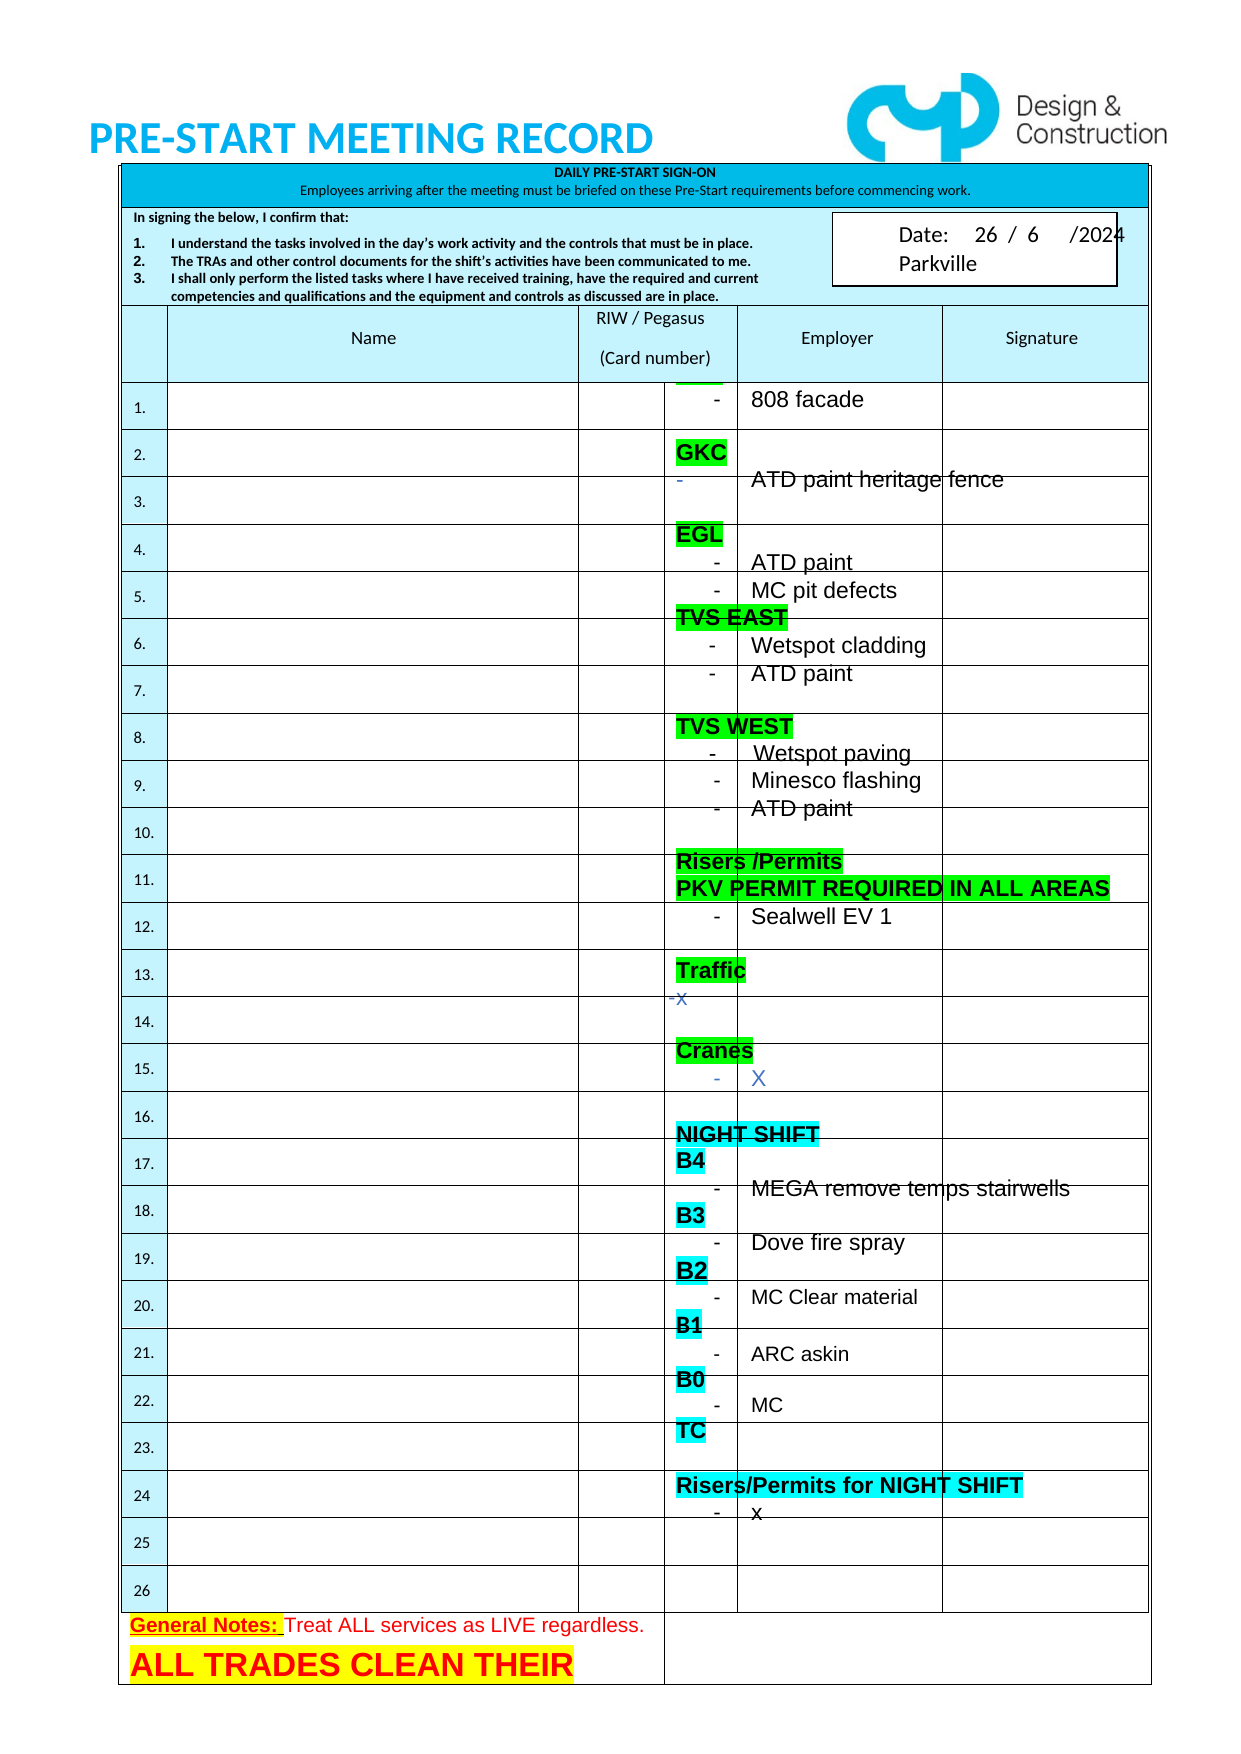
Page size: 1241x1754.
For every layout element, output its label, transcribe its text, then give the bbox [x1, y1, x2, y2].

table_cell [579, 1471, 737, 1517]
table_cell [738, 1376, 942, 1422]
table_cell [168, 997, 578, 1043]
table_cell 12. [122, 903, 167, 949]
table_cell 20. [122, 1281, 167, 1327]
table_cell [943, 761, 1148, 807]
table_cell [738, 950, 942, 996]
table_cell 15. [122, 1044, 167, 1091]
table_cell [168, 1044, 578, 1091]
table_cell Signature [943, 306, 1148, 382]
table_cell [579, 430, 737, 476]
table_cell [943, 430, 1148, 476]
table_cell [738, 383, 942, 429]
table_cell 6. [122, 619, 167, 665]
table_cell 21. [122, 1329, 167, 1375]
table_cell 16. [122, 1092, 167, 1138]
table_cell [738, 1423, 942, 1470]
table_cell [579, 1376, 737, 1422]
table_cell [168, 1423, 578, 1470]
table_cell 9. [122, 761, 167, 807]
table_cell [943, 525, 1148, 571]
table_cell [943, 1281, 1148, 1327]
table_cell [943, 477, 1148, 523]
table_cell [579, 666, 737, 713]
table_cell [738, 1329, 942, 1375]
table_cell [943, 997, 1148, 1043]
table_cell [943, 950, 1148, 996]
table_cell [943, 1471, 1148, 1517]
table_cell [168, 619, 578, 665]
table_cell [738, 1234, 942, 1280]
table_cell [579, 525, 737, 571]
table_cell [943, 1376, 1148, 1422]
table_cell [738, 761, 942, 807]
table_cell [168, 1186, 578, 1233]
table_cell [168, 1376, 578, 1422]
table_cell [943, 1092, 1148, 1138]
table_cell [579, 572, 737, 618]
table_cell [943, 572, 1148, 618]
table_cell 23. [122, 1423, 167, 1470]
table_cell 4. [122, 525, 167, 571]
table_cell [168, 1329, 578, 1375]
table_cell [738, 714, 942, 760]
table_cell Employer [738, 306, 942, 382]
table_cell [943, 1234, 1148, 1280]
table_cell RIW / Pegasus (Card number) [579, 306, 737, 382]
table_cell [579, 1423, 737, 1470]
table_cell 26 [122, 1566, 167, 1612]
table_cell 10. [122, 808, 167, 854]
table_cell [943, 619, 1148, 665]
table_cell 25 [122, 1518, 167, 1564]
table_cell [168, 808, 578, 854]
table_cell [943, 1186, 1148, 1233]
table_cell 13. [122, 950, 167, 996]
table_cell [579, 714, 737, 760]
table_cell [738, 808, 942, 854]
table_cell [168, 666, 578, 713]
table_header DAILY PRE-START SIGN-ON Employees arriving after the meeting must be briefed on these Pre-Start requirements before commencing work. [122, 164, 1148, 207]
table_cell 3. [122, 477, 167, 523]
table_cell [738, 997, 942, 1043]
table_cell [579, 1518, 737, 1564]
table_cell [168, 761, 578, 807]
table_cell [122, 306, 167, 382]
table_cell [579, 1566, 737, 1612]
table_cell [738, 1186, 942, 1233]
table_cell [943, 666, 1148, 713]
table_cell [943, 714, 1148, 760]
table_cell [943, 1329, 1148, 1375]
table_cell [168, 572, 578, 618]
table_cell 7. [122, 666, 167, 713]
table_cell [579, 997, 737, 1043]
picture [842, 73, 1168, 165]
table_cell [579, 808, 737, 854]
table_cell [738, 477, 942, 523]
table_cell [168, 950, 578, 996]
table_cell [579, 855, 737, 902]
table_cell [738, 572, 942, 618]
table_cell [943, 383, 1148, 429]
table_cell [738, 855, 942, 902]
table_cell [738, 666, 942, 713]
table_cell [579, 1234, 737, 1280]
table_cell [168, 1518, 578, 1564]
table_cell [943, 855, 1148, 902]
table_cell [579, 1186, 737, 1233]
table_cell [943, 1044, 1148, 1091]
table_cell [738, 1281, 942, 1327]
table_cell [168, 430, 578, 476]
table_cell [579, 903, 737, 949]
table_cell 17. [122, 1139, 167, 1185]
table_cell [579, 950, 737, 996]
table_cell 18. [122, 1186, 167, 1233]
table_cell [738, 1044, 942, 1091]
table_cell 14. [122, 997, 167, 1043]
table_cell [168, 383, 578, 429]
table_cell [579, 1139, 737, 1185]
table_cell [168, 477, 578, 523]
table_cell [168, 855, 578, 902]
table_cell 2. [122, 430, 167, 476]
table_cell In signing the below, I confirm that: I understand the tasks involved in the day’s work activity and the controls that must be in place. The TRAs and other control documents for the shift’s activities have been communicated to me. I shall only perform the listed tasks where I have received training, have the required and current competencies and qualifications and the equipment and controls as discussed are in place. [122, 208, 1148, 305]
table_cell 24 [122, 1471, 167, 1517]
table_cell 22. [122, 1376, 167, 1422]
table_cell [168, 1471, 578, 1517]
table_cell [738, 525, 942, 571]
table_cell [168, 903, 578, 949]
table_cell [579, 1281, 737, 1327]
table_cell [738, 903, 942, 949]
table_cell [579, 1044, 737, 1091]
table_cell [738, 1092, 942, 1138]
table_cell [579, 619, 737, 665]
table_cell 19. [122, 1234, 167, 1280]
table_cell [943, 1518, 1148, 1564]
table_cell [943, 808, 1148, 854]
table_cell [579, 477, 737, 523]
table_cell [738, 430, 942, 476]
table_cell [738, 1471, 942, 1517]
table_cell Name [168, 306, 578, 382]
table_cell 5. [122, 572, 167, 618]
table_cell [579, 1092, 737, 1138]
table_cell [943, 903, 1148, 949]
table_cell [943, 1423, 1148, 1470]
table_cell [579, 761, 737, 807]
table_cell [738, 619, 942, 665]
table_cell [168, 1566, 578, 1612]
table_cell 8. [122, 714, 167, 760]
table_cell [168, 1234, 578, 1280]
table_cell [738, 1518, 942, 1564]
table_cell [943, 1566, 1148, 1612]
table_cell [168, 1092, 578, 1138]
table_cell [579, 383, 737, 429]
table_cell [738, 1566, 942, 1612]
table_cell 1. [122, 383, 167, 429]
table_cell [943, 1139, 1148, 1185]
table_cell [579, 1329, 737, 1375]
table_cell [738, 1139, 942, 1185]
table_cell [168, 714, 578, 760]
table_cell 11. [122, 855, 167, 902]
table_cell [168, 525, 578, 571]
table_cell [168, 1281, 578, 1327]
table_cell [168, 1139, 578, 1185]
